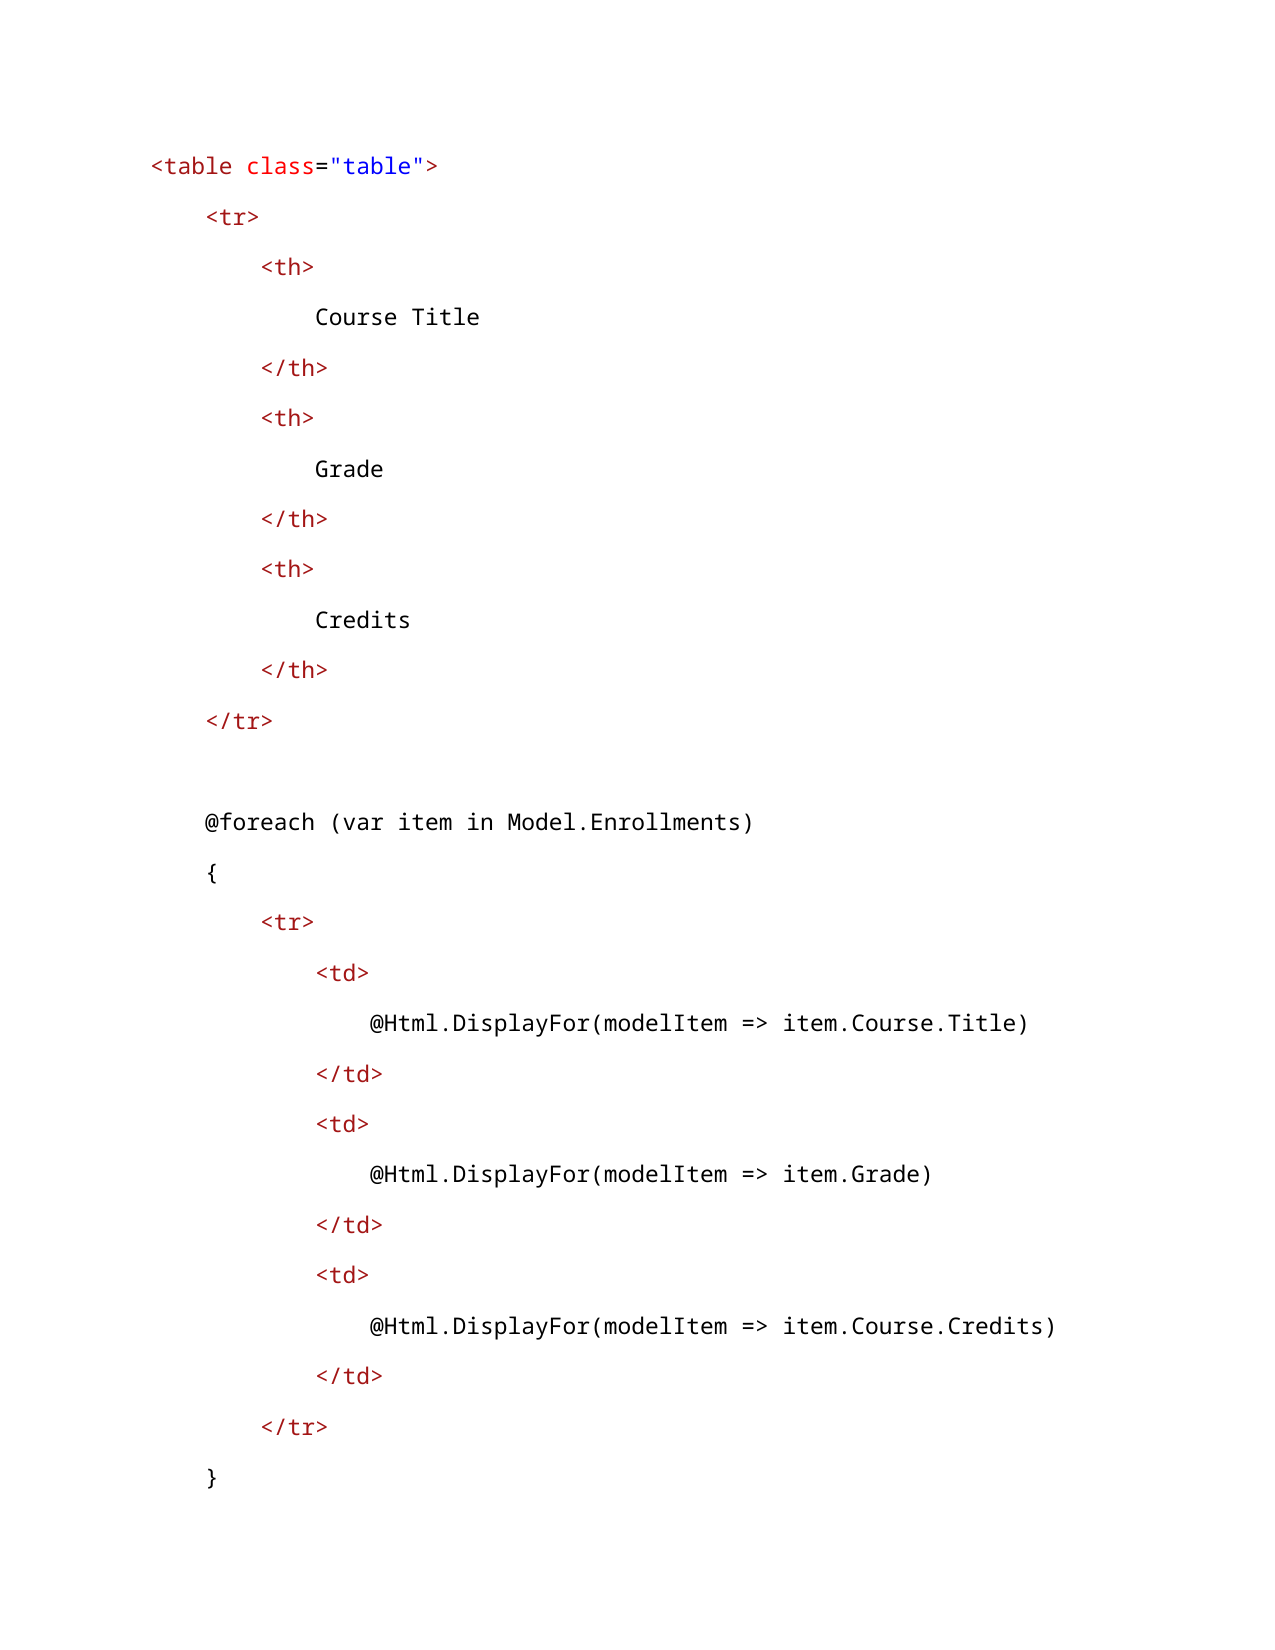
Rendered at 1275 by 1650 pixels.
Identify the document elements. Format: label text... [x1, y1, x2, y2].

text Course Title [150, 301, 1125, 332]
text @foreach (var item in Model.Enrollments) [150, 805, 1125, 837]
text </th> [150, 352, 1125, 383]
text <th> [150, 402, 1125, 433]
text </td> [150, 1360, 1125, 1391]
text { [150, 856, 1125, 887]
text <th> [150, 553, 1125, 584]
text @Html.DisplayFor(modelItem => item.Course.Title) [150, 1007, 1125, 1038]
text <th> [150, 251, 1125, 282]
text @Html.DisplayFor(modelItem => item.Grade) [150, 1158, 1125, 1189]
text <tr> [150, 200, 1125, 232]
text Credits [150, 604, 1125, 635]
text <tr> [150, 906, 1125, 937]
text Grade [150, 452, 1125, 484]
text </td> [150, 1209, 1125, 1240]
text </th> [150, 654, 1125, 685]
text <td> [150, 1259, 1125, 1290]
text </td> [150, 1057, 1125, 1089]
text <td> [150, 1108, 1125, 1139]
text </tr> [150, 704, 1125, 736]
text </th> [150, 503, 1125, 534]
text </tr> [150, 1410, 1125, 1442]
text <td> [150, 957, 1125, 988]
text @Html.DisplayFor(modelItem => item.Course.Credits) [150, 1309, 1125, 1341]
text <table class="table"> [150, 150, 1125, 181]
text } [150, 1461, 1125, 1492]
